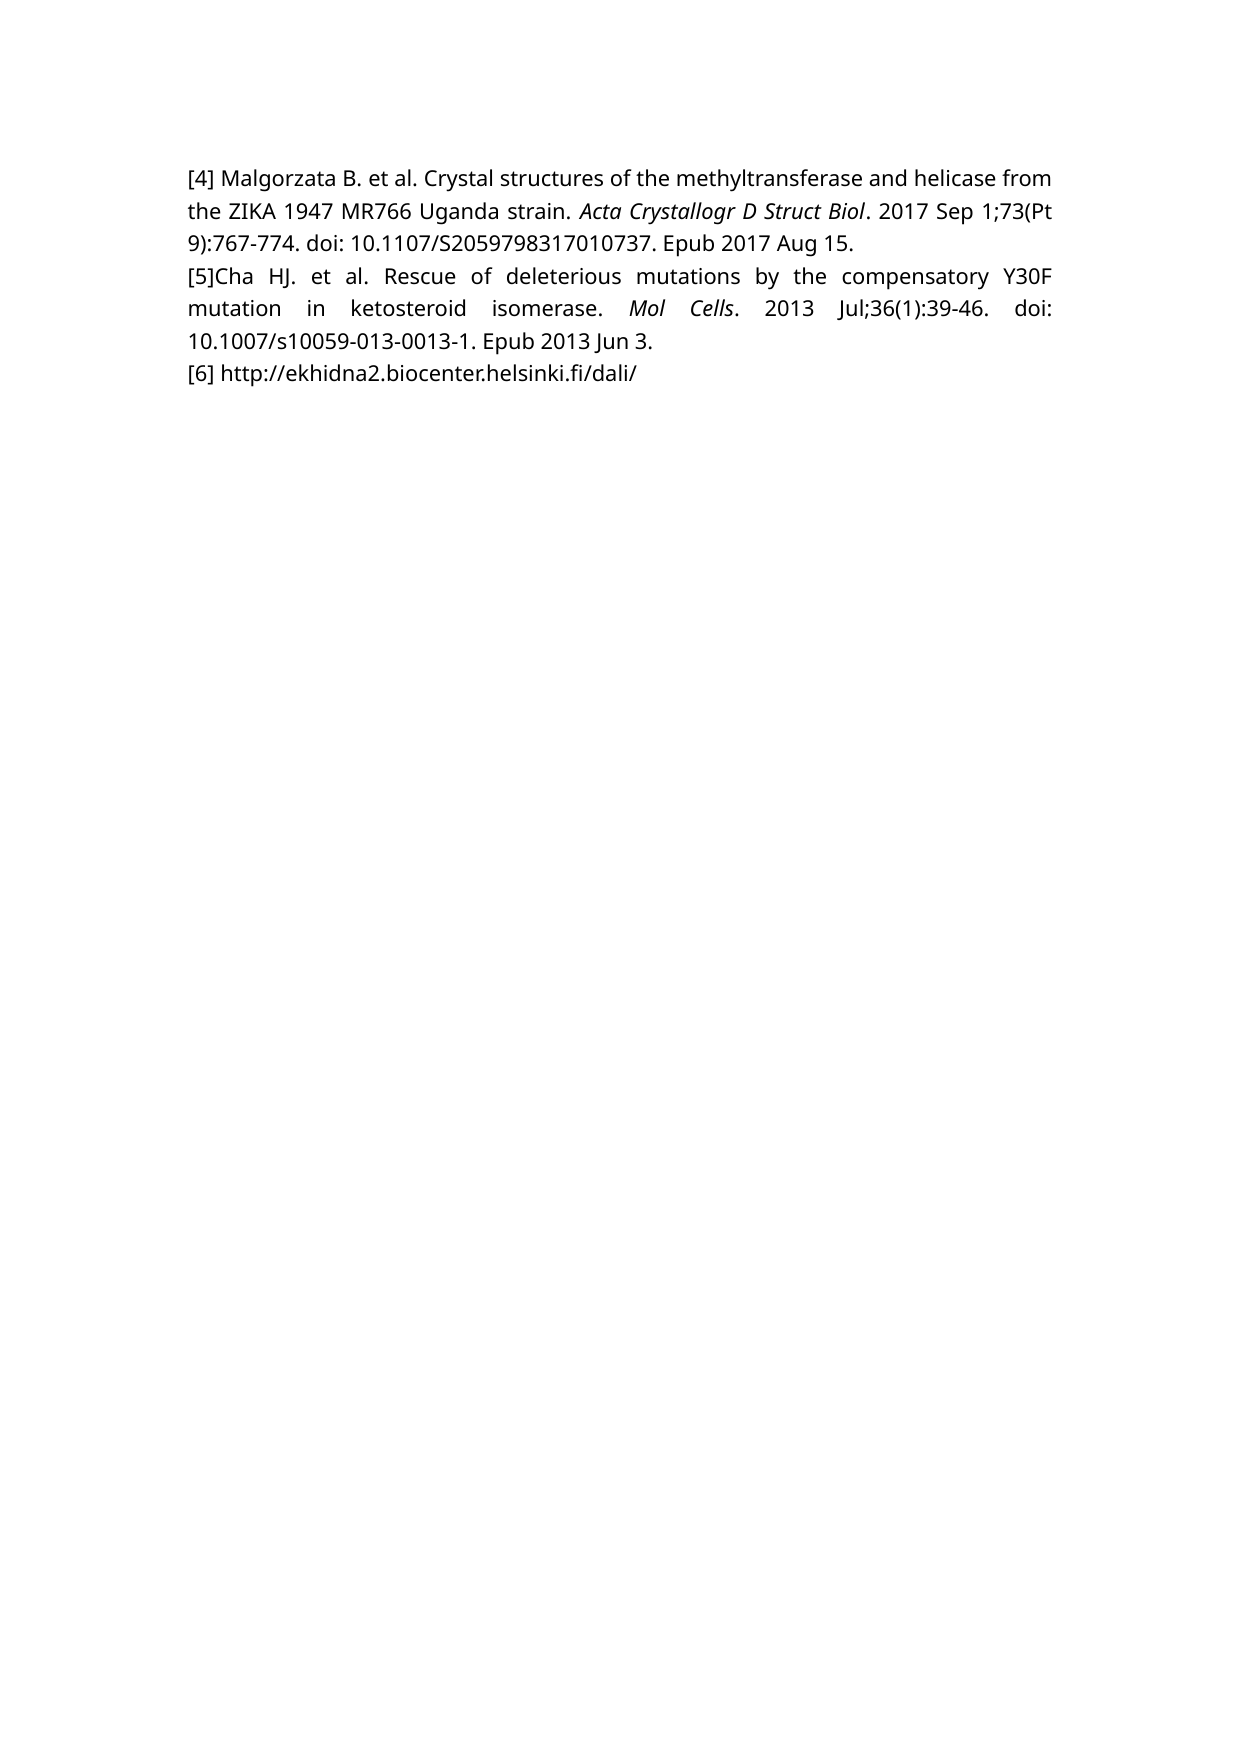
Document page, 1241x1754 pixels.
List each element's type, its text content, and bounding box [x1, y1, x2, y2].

text [4] Malgorzata B. et al. Crystal structures of the methyltransferase and helicase from the ZIKA 1947 MR766 Uganda strain. Acta Crystallogr D Struct Biol. 2017 Sep 1;73(Pt 9):767-774. doi: 10.1107/S2059798317010737. Epub 2017 Aug 15. [187, 162, 1053, 259]
text [5]Cha HJ. et al. Rescue of deleterious mutations by the compensatory Y30F mutation in ketosteroid isomerase. Mol Cells. 2013 Jul;36(1):39-46. doi: 10.1007/s10059-013-0013-1. Epub 2013 Jun 3. [187, 259, 1053, 357]
text [6] http://ekhidna2.biocenter.helsinki.fi/dali/ [187, 357, 1053, 389]
